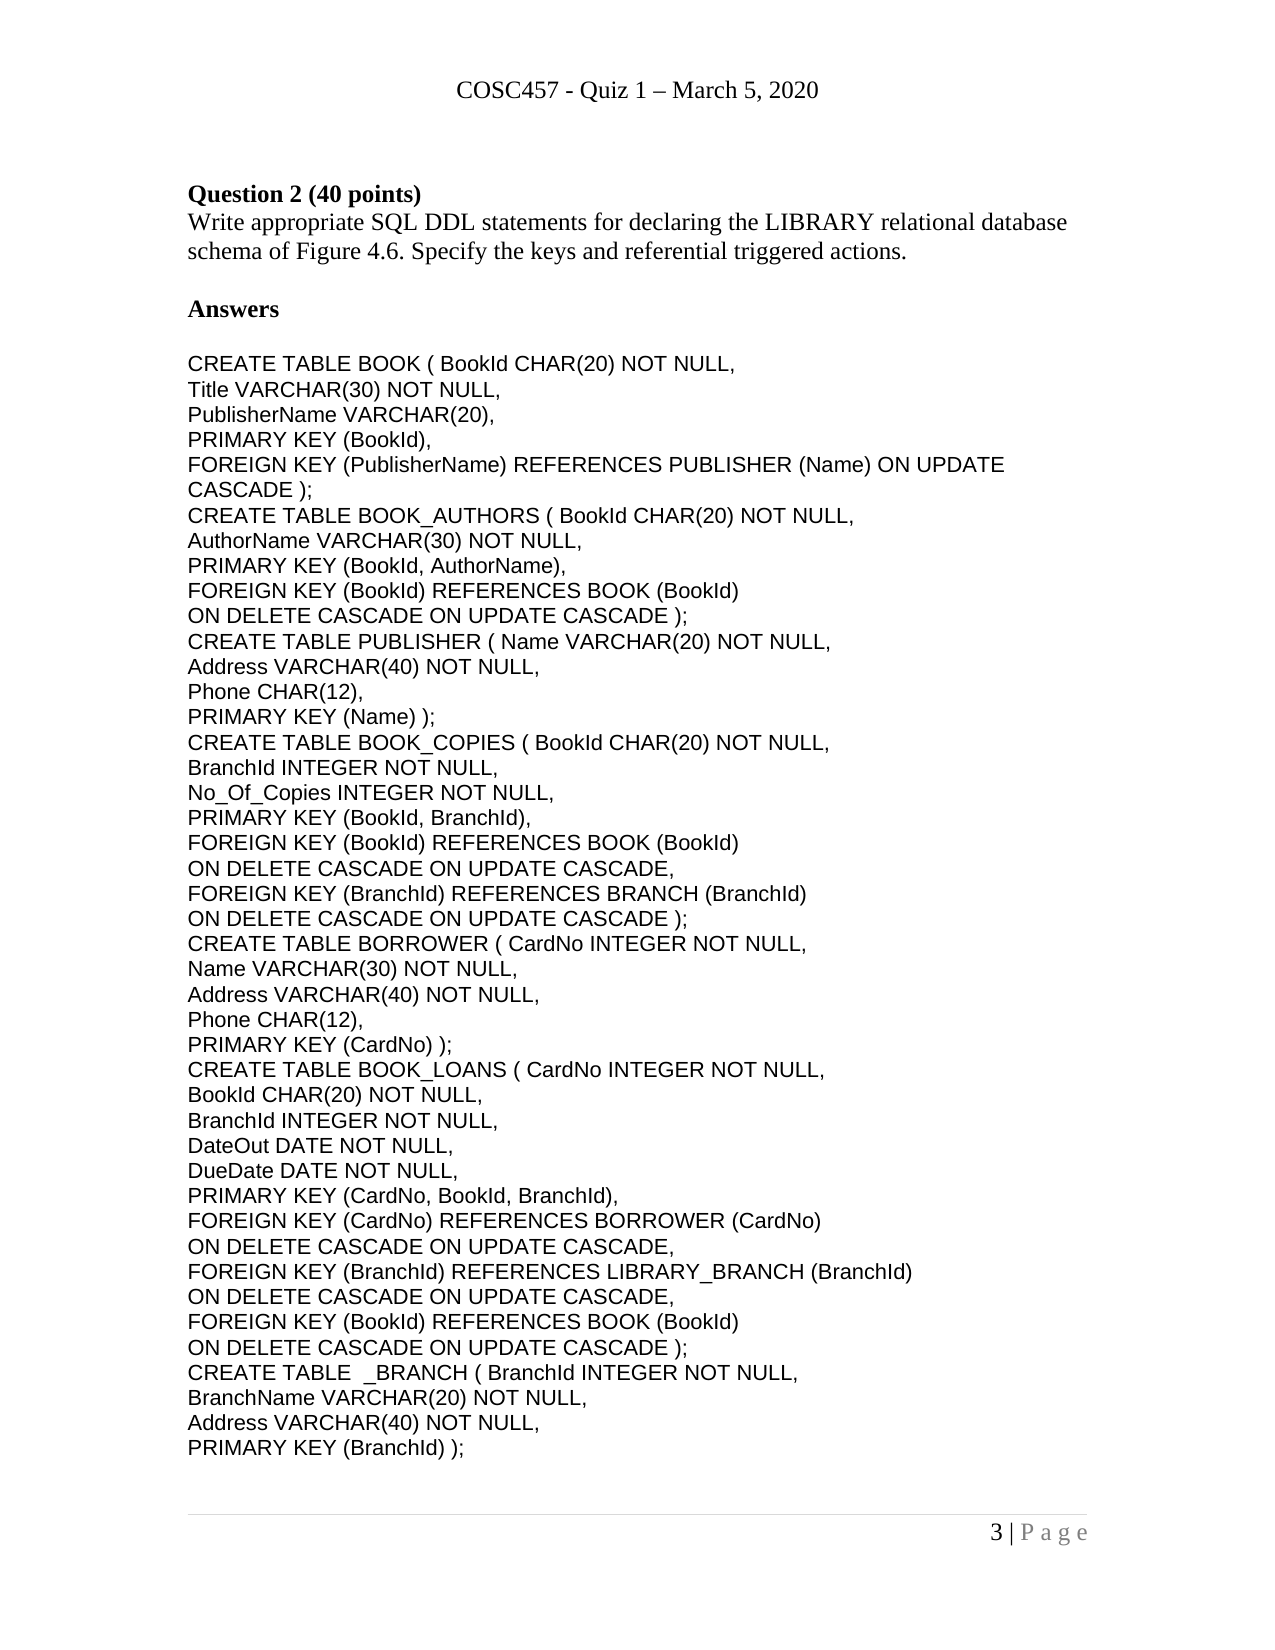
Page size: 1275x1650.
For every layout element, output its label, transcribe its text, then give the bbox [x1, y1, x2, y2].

text PRIMARY KEY (BookId, BranchId), [187, 805, 1087, 830]
text CREATE TABLE BOOK_AUTHORS ( BookId CHAR(20) NOT NULL, [187, 502, 1087, 528]
text Question 2 (40 points) [187, 179, 1087, 207]
text Answers [187, 294, 1087, 322]
text No_Of_Copies INTEGER NOT NULL, [187, 780, 1087, 805]
text ON DELETE CASCADE ON UPDATE CASCADE ); [187, 1334, 1087, 1359]
text Address VARCHAR(40) NOT NULL, [187, 654, 1087, 679]
text PublisherName VARCHAR(20), [187, 402, 1087, 427]
text CREATE TABLE PUBLISHER ( Name VARCHAR(20) NOT NULL, [187, 628, 1087, 654]
text DueDate DATE NOT NULL, [187, 1158, 1087, 1183]
text ON DELETE CASCADE ON UPDATE CASCADE, [187, 855, 1087, 881]
text PRIMARY KEY (BranchId) ); [187, 1435, 1087, 1460]
text BookId CHAR(20) NOT NULL, [187, 1082, 1087, 1107]
text CREATE TABLE _BRANCH ( BranchId INTEGER NOT NULL, [187, 1359, 1087, 1385]
text Name VARCHAR(30) NOT NULL, [187, 956, 1087, 981]
text FOREIGN KEY (BranchId) REFERENCES LIBRARY_BRANCH (BranchId) [187, 1259, 1087, 1284]
text AuthorName VARCHAR(30) NOT NULL, [187, 528, 1087, 553]
text PRIMARY KEY (BookId, AuthorName), [187, 553, 1087, 578]
text Title VARCHAR(30) NOT NULL, [187, 376, 1087, 402]
text CREATE TABLE BORROWER ( CardNo INTEGER NOT NULL, [187, 931, 1087, 956]
text ON DELETE CASCADE ON UPDATE CASCADE ); [187, 906, 1087, 931]
text Address VARCHAR(40) NOT NULL, [187, 1410, 1087, 1435]
text Address VARCHAR(40) NOT NULL, [187, 981, 1087, 1007]
text CREATE TABLE BOOK_COPIES ( BookId CHAR(20) NOT NULL, [187, 729, 1087, 754]
text Phone CHAR(12), [187, 679, 1087, 704]
text ON DELETE CASCADE ON UPDATE CASCADE ); [187, 603, 1087, 628]
text CREATE TABLE BOOK_LOANS ( CardNo INTEGER NOT NULL, [187, 1057, 1087, 1082]
text PRIMARY KEY (Name) ); [187, 704, 1087, 729]
text FOREIGN KEY (BookId) REFERENCES BOOK (BookId) [187, 578, 1087, 603]
text ON DELETE CASCADE ON UPDATE CASCADE, [187, 1233, 1087, 1259]
text FOREIGN KEY (BookId) REFERENCES BOOK (BookId) [187, 1309, 1087, 1334]
text Write appropriate SQL DDL statements for declaring the LIBRARY relational database schema of Figure 4.6. Specify the keys and referential triggered actions. [187, 207, 1087, 265]
text PRIMARY KEY (CardNo) ); [187, 1032, 1087, 1057]
text FOREIGN KEY (BookId) REFERENCES BOOK (BookId) [187, 830, 1087, 855]
text BranchId INTEGER NOT NULL, [187, 1107, 1087, 1133]
text FOREIGN KEY (CardNo) REFERENCES BORROWER (CardNo) [187, 1208, 1087, 1233]
text FOREIGN KEY (BranchId) REFERENCES BRANCH (BranchId) [187, 881, 1087, 906]
text DateOut DATE NOT NULL, [187, 1133, 1087, 1158]
text PRIMARY KEY (CardNo, BookId, BranchId), [187, 1183, 1087, 1208]
text ON DELETE CASCADE ON UPDATE CASCADE, [187, 1284, 1087, 1309]
text BranchId INTEGER NOT NULL, [187, 754, 1087, 780]
text BranchName VARCHAR(20) NOT NULL, [187, 1385, 1087, 1410]
text PRIMARY KEY (BookId), [187, 427, 1087, 452]
text CREATE TABLE BOOK ( BookId CHAR(20) NOT NULL, [187, 351, 1087, 376]
text Phone CHAR(12), [187, 1007, 1087, 1032]
text FOREIGN KEY (PublisherName) REFERENCES PUBLISHER (Name) ON UPDATE CASCADE ); [187, 452, 1087, 502]
